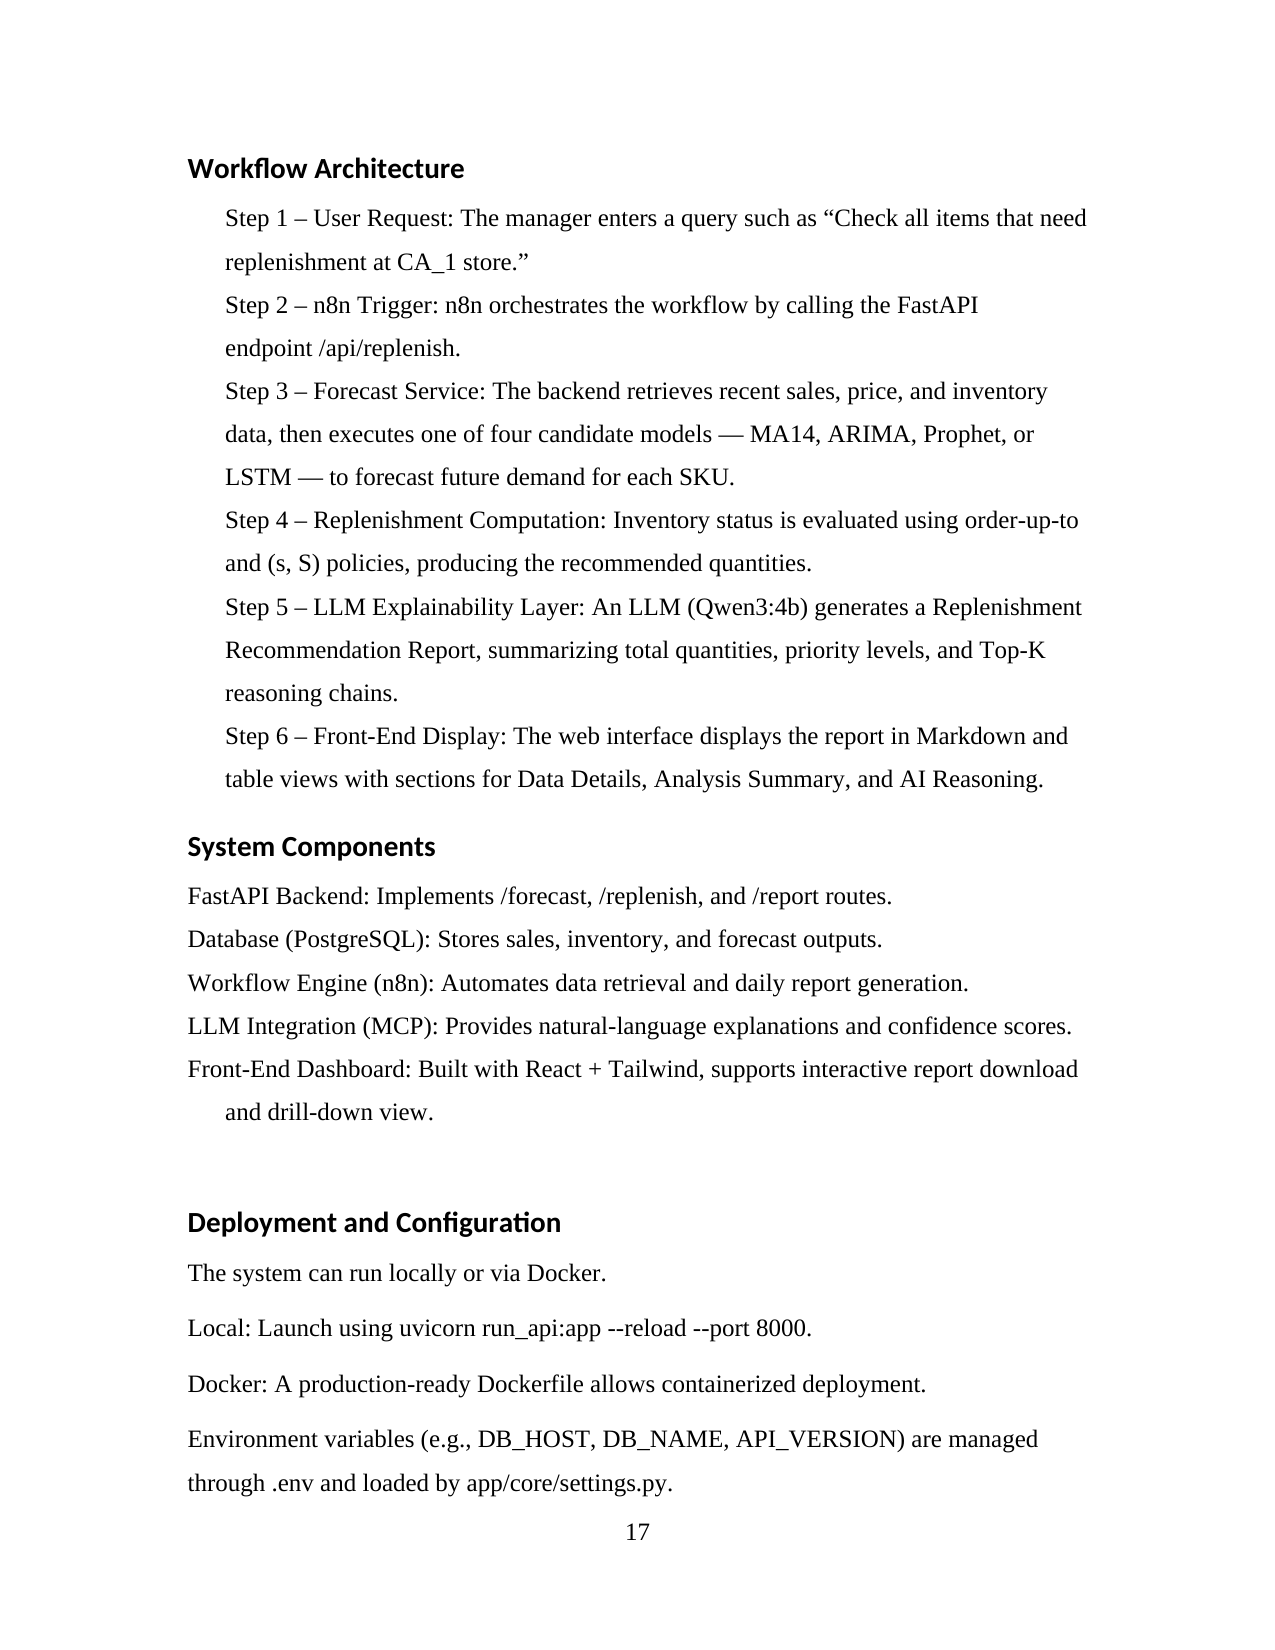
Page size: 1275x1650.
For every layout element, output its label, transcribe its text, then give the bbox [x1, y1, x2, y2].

list Database (PostgreSQL): Stores sales, inventory, and forecast outputs. [187, 924, 1087, 953]
subtitle System Components [187, 828, 1087, 864]
list Step 6 – Front-End Display: The web interface displays the report in Markdown and table views with sections for Data Details, Analysis Summary, and AI Reasoning. [225, 721, 1087, 793]
list Step 2 – n8n Trigger: n8n orchestrates the workflow by calling the FastAPI endpoint /api/replenish. [225, 290, 1087, 362]
list FastAPI Backend: Implements /forecast, /replenish, and /report routes. [187, 881, 1087, 910]
list Step 5 – LLM Explainability Layer: An LLM (Qwen3:4b) generates a Replenishment Recommendation Report, summarizing total quantities, priority levels, and Top-K reasoning chains. [225, 592, 1087, 707]
text Environment variables (e.g., DB_HOST, DB_NAME, API_VERSION) are managed through .env and loaded by app/core/settings.py. [187, 1424, 1087, 1496]
list Workflow Engine (n8n): Automates data retrieval and daily report generation. [187, 968, 1087, 996]
text The system can run locally or via Docker. [187, 1258, 1087, 1286]
list Step 3 – Forecast Service: The backend retrieves recent sales, price, and inventory data, then executes one of four candidate models — MA14, ARIMA, Prophet, or LSTM — to forecast future demand for each SKU. [225, 376, 1087, 491]
list Step 4 – Replenishment Computation: Inventory status is evaluated using order-up-to and (s, S) policies, producing the recommended quantities. [225, 505, 1087, 577]
subtitle Deployment and Configuration [187, 1204, 1087, 1240]
text Docker: A production-ready Dockerfile allows containerized deployment. [187, 1369, 1087, 1398]
subtitle Workflow Architecture [187, 150, 1087, 186]
list LLM Integration (MCP): Provides natural-language explanations and confidence scores. [187, 1011, 1087, 1039]
list Step 1 – User Request: The manager enters a query such as “Check all items that need replenishment at CA_1 store.” [225, 203, 1087, 275]
text Local: Launch using uvicorn run_api:app --reload --port 8000. [187, 1313, 1087, 1342]
list Front-End Dashboard: Built with React + Tailwind, supports interactive report download and drill-down view. [187, 1054, 1087, 1126]
